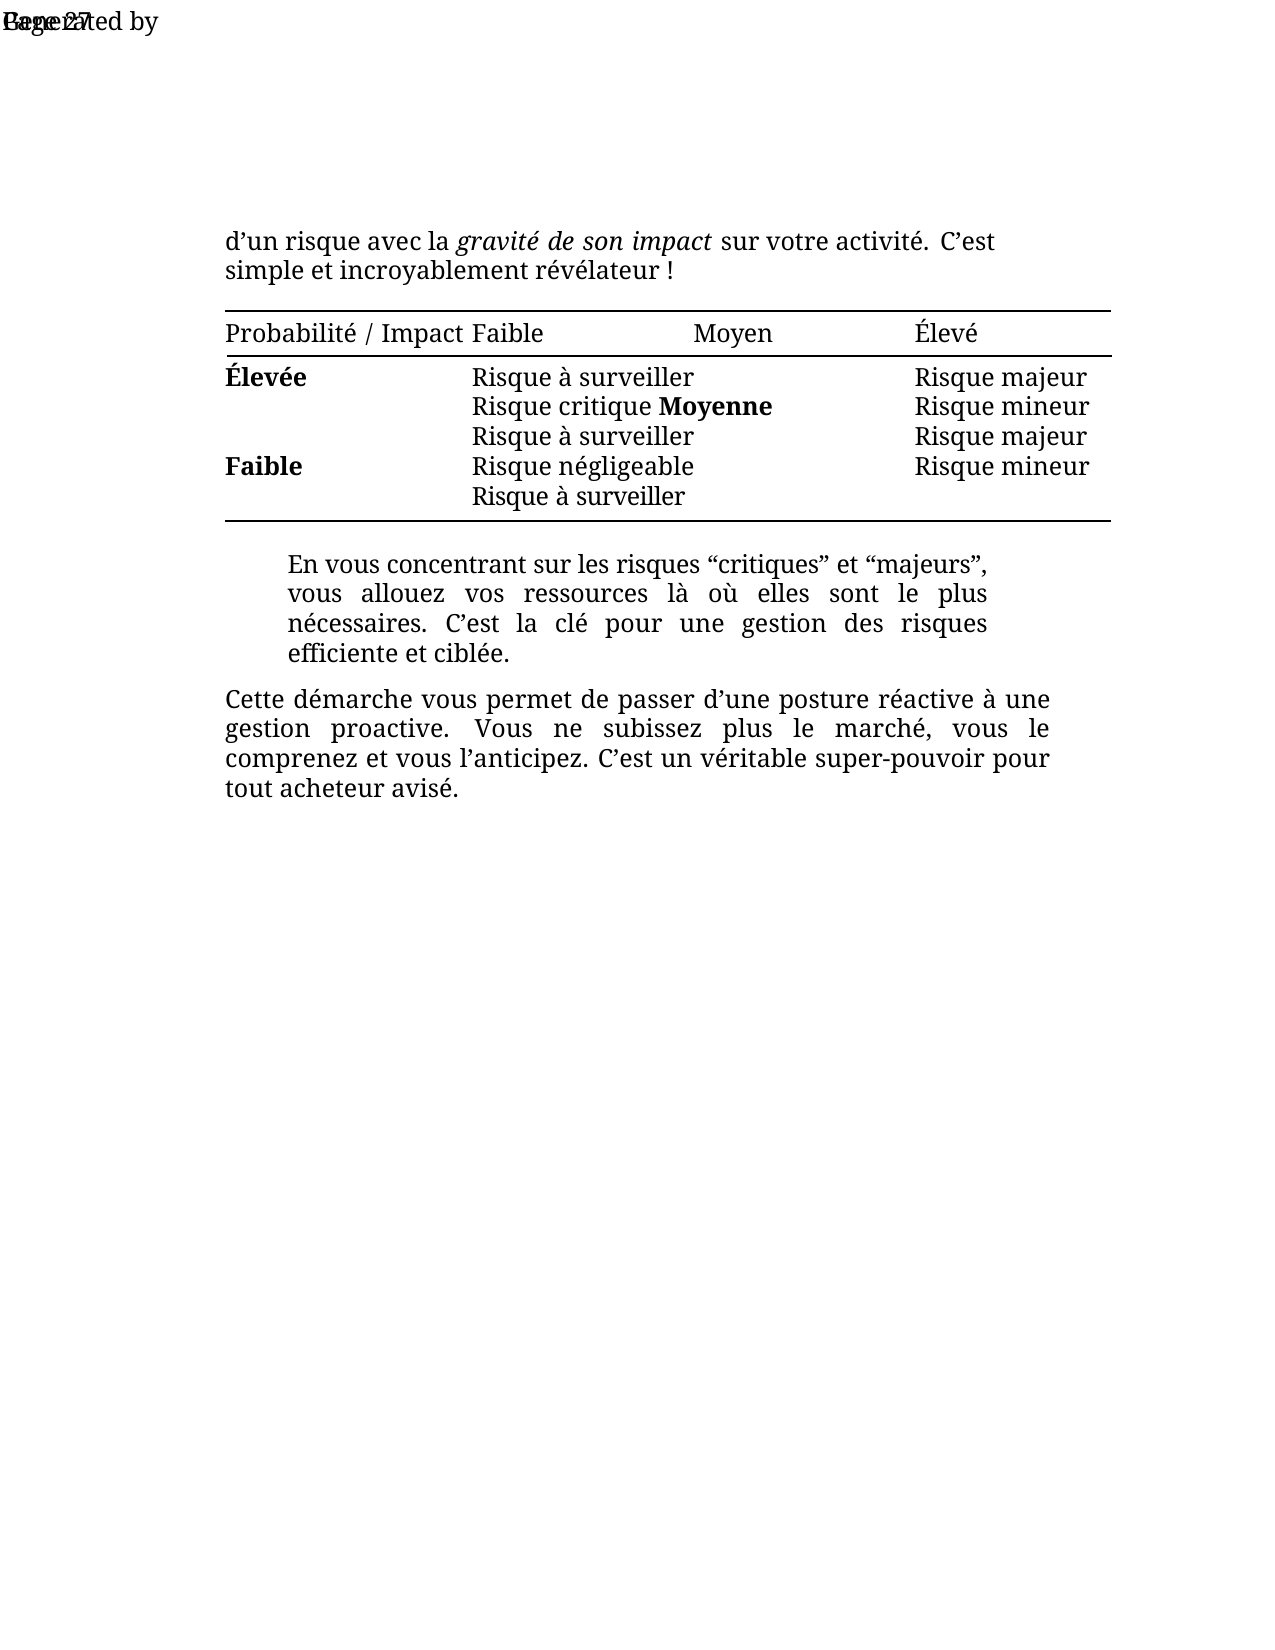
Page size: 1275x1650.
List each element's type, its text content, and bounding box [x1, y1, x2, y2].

text Cette démarche vous permet de passer d’une posture réactive à une gestion proactive. Vous ne subissez plus le marché, vous le comprenez et vous l’anticipez. C’est un véritable super-pouvoir pour tout acheteur avisé. [225, 685, 1050, 805]
text En vous concentrant sur les risques “critiques” et “majeurs”, vous allouez vos ressources là où elles sont le plus nécessaires. C’est la clé pour une gestion des risques eﬀiciente et ciblée. [287, 550, 988, 669]
text Élevée Risque à surveiller Risque majeur Risque critique Moyenne Risque mineur Risque à surveiller Risque majeur Faible Risque négligeable Risque mineur Risque à surveiller [225, 363, 1111, 513]
text d’un risque avec la gravité de son impact sur votre activité. C’est simple et incroyablement révélateur ! [225, 227, 1050, 287]
text Probabilité / Impact Faible Moyen Élevé [225, 312, 1275, 349]
